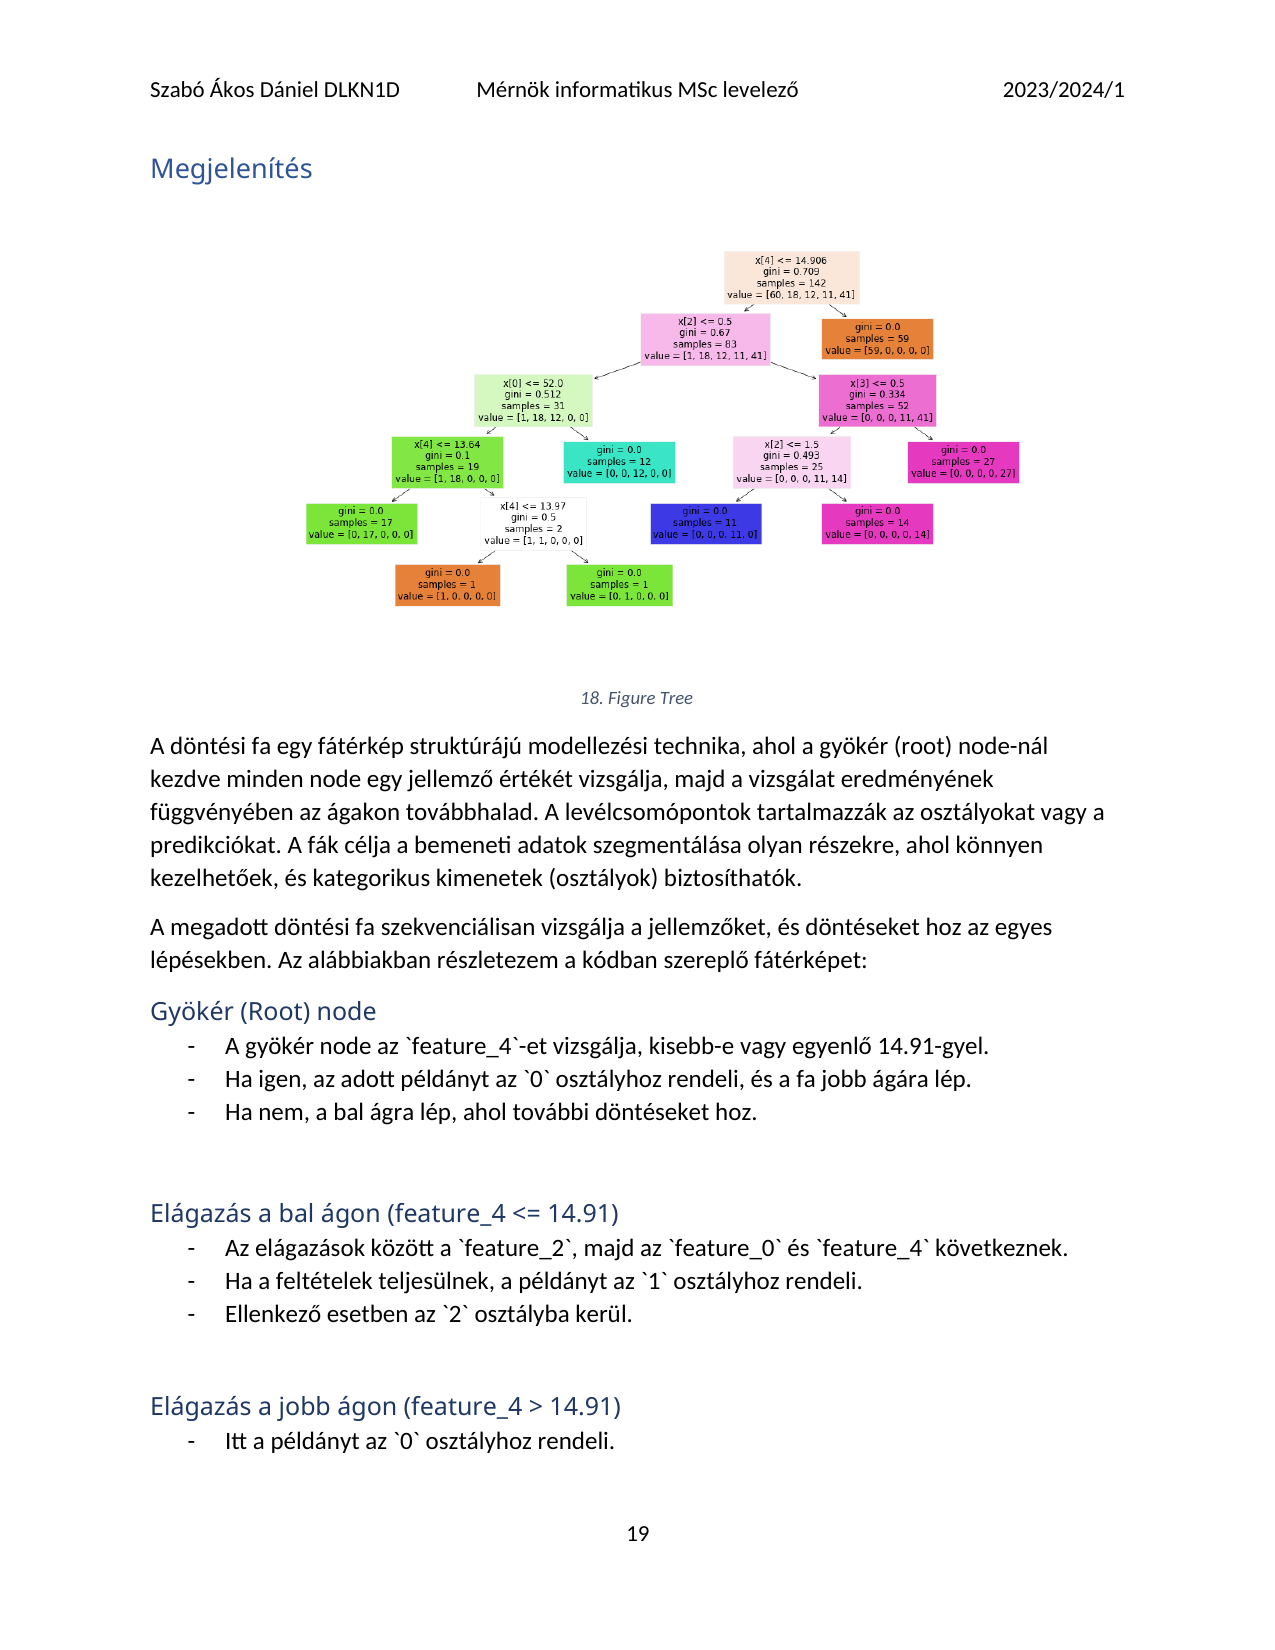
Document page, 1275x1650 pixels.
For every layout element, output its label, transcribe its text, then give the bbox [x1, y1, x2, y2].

subtitle Gyökér (Root) node [150, 994, 1125, 1028]
list Ellenkező esetben az `2` osztályba kerül. [187, 1298, 1125, 1329]
text A megadott döntési fa szekvenciálisan vizsgálja a jellemzőket, és döntéseket hoz az egyes lépésekben. Az alábbiakban részletezem a kódban szereplő fátérképet: [150, 911, 1125, 975]
subtitle Elágazás a jobb ágon (feature_4 > 14.91) [150, 1389, 1125, 1423]
list Ha a feltételek teljesülnek, a példányt az `1` osztályhoz rendeli. [187, 1265, 1125, 1296]
subtitle Megjelenítés [150, 150, 1125, 187]
subtitle Elágazás a bal ágon (feature_4 <= 14.91) [150, 1196, 1125, 1229]
list Az elágazások között a `feature_2`, majd az `feature_0` és `feature_4` következnek. [187, 1232, 1125, 1263]
list Ha igen, az adott példányt az `0` osztályhoz rendeli, és a fa jobb ágára lép. [187, 1063, 1125, 1094]
list Ha nem, a bal ágra lép, ahol további döntéseket hoz. [187, 1096, 1125, 1127]
text A döntési fa egy fátérkép struktúrájú modellezési technika, ahol a gyökér (root) node-nál kezdve minden node egy jellemző értékét vizsgálja, majd a vizsgálat eredményének függvényében az ágakon továbbhalad. A levélcsomópontok tartalmazzák az osztályokat vagy a predikciókat. A fák célja a bemeneti adatok szegmentálása olyan részekre, ahol könnyen kezelhetőek, és kategorikus kimenetek (osztályok) biztosíthatók. [150, 730, 1125, 892]
list Itt a példányt az `0` osztályhoz rendeli. [187, 1425, 1125, 1456]
list A gyökér node az `feature_4`-et vizsgálja, kisebb-e vagy egyenlő 14.91-gyel. [187, 1031, 1125, 1061]
picture [150, 189, 1149, 668]
